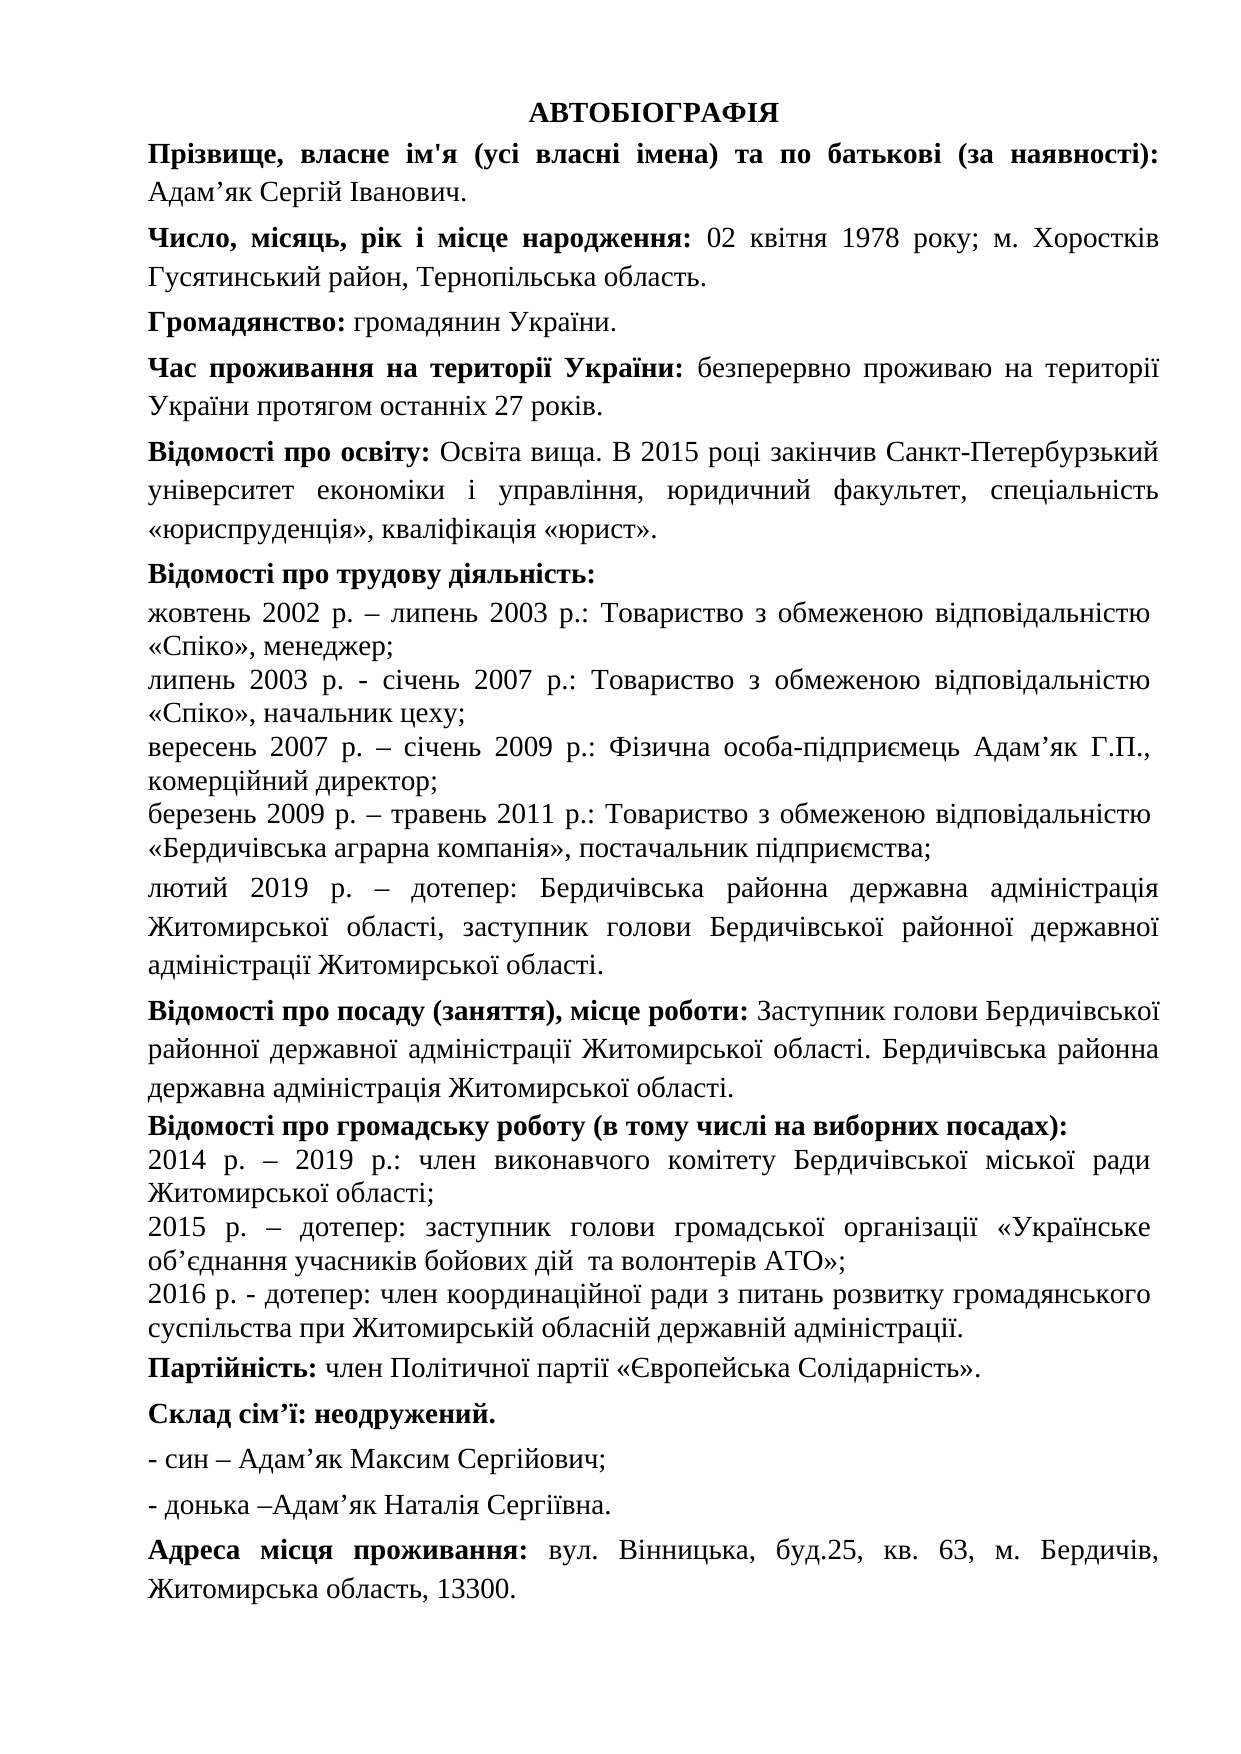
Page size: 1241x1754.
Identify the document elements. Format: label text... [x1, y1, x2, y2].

text жовтень 2002 р. – липень 2003 р.: Товариство з обмеженою відповідальністю «Спіко», менеджер; [148, 595, 1152, 662]
text Склад сім’ї: неодружений. [148, 1396, 1160, 1429]
text Відомості про громадську роботу (в тому числі на виборних посадах): [148, 1108, 1152, 1142]
text Прізвище, власне ім'я (усі власні імена) та по батькові (за наявності): Адам’як Сергій Іванович. [148, 136, 1160, 208]
text - син – Адам’як Максим Сергійович; [148, 1441, 1160, 1475]
text Відомості про посаду (заняття), місце роботи: Заступник голови Бердичівської районної державної адміністрації Житомирської області. Бердичівська районна державна адміністрація Житомирської області. [148, 993, 1160, 1103]
text 2015 р. – дотепер: заступник голови громадської організації «Українське об’єднання учасників бойових дій та волонтерів АТО»; [148, 1209, 1152, 1276]
text Громадянство: громадянин України. [148, 304, 1160, 338]
text Відомості про освіту: Освіта вища. В 2015 році закінчив Санкт-Петербурзький університет економіки і управління, юридичний факультет, спеціальність «юриспруденція», кваліфікація «юрист». [148, 434, 1160, 544]
text - донька –Адам’як Наталія Сергіївна. [148, 1487, 1160, 1520]
text Час проживання на території України: безперервно проживаю на території України протягом останніх 27 років. [148, 350, 1160, 422]
text 2016 р. - дотепер: член координаційної ради з питань розвитку громадянського суспільства при Житомирській обласній державній адміністрації. [148, 1276, 1152, 1343]
text вересень 2007 р. – січень 2009 р.: Фізична особа-підприємець Адам’як Г.П., комерційний директор; [148, 729, 1152, 796]
text березень 2009 р. – травень 2011 р.: Товариство з обмеженою відповідальністю «Бердичівська аграрна компанія», постачальник підприємства; [148, 796, 1152, 863]
text Число, місяць, рік і місце народження: 02 квітня 1978 року; м. Хоростків Гусятинський район, Тернопільська область. [148, 220, 1160, 292]
text липень 2003 р. - січень 2007 р.: Товариство з обмеженою відповідальністю «Спіко», начальник цеху; [148, 662, 1152, 729]
text Партійність: член Політичної партії «Європейська Солідарність». [148, 1350, 1160, 1384]
text Адреса місця проживання: вул. Вінницька, буд.25, кв. 63, м. Бердичів, Житомирська область, 13300. [148, 1532, 1160, 1604]
text АВТОБІОГРАФІЯ [148, 96, 1160, 129]
text лютий 2019 р. – дотепер: Бердичівська районна державна адміністрація Житомирської області, заступник голови Бердичівської районної державної адміністрації Житомирської області. [148, 870, 1160, 981]
text Відомості про трудову діяльність: [148, 556, 1160, 590]
text 2014 р. – 2019 р.: член виконавчого комітету Бердичівської міської ради Житомирської області; [148, 1142, 1152, 1209]
